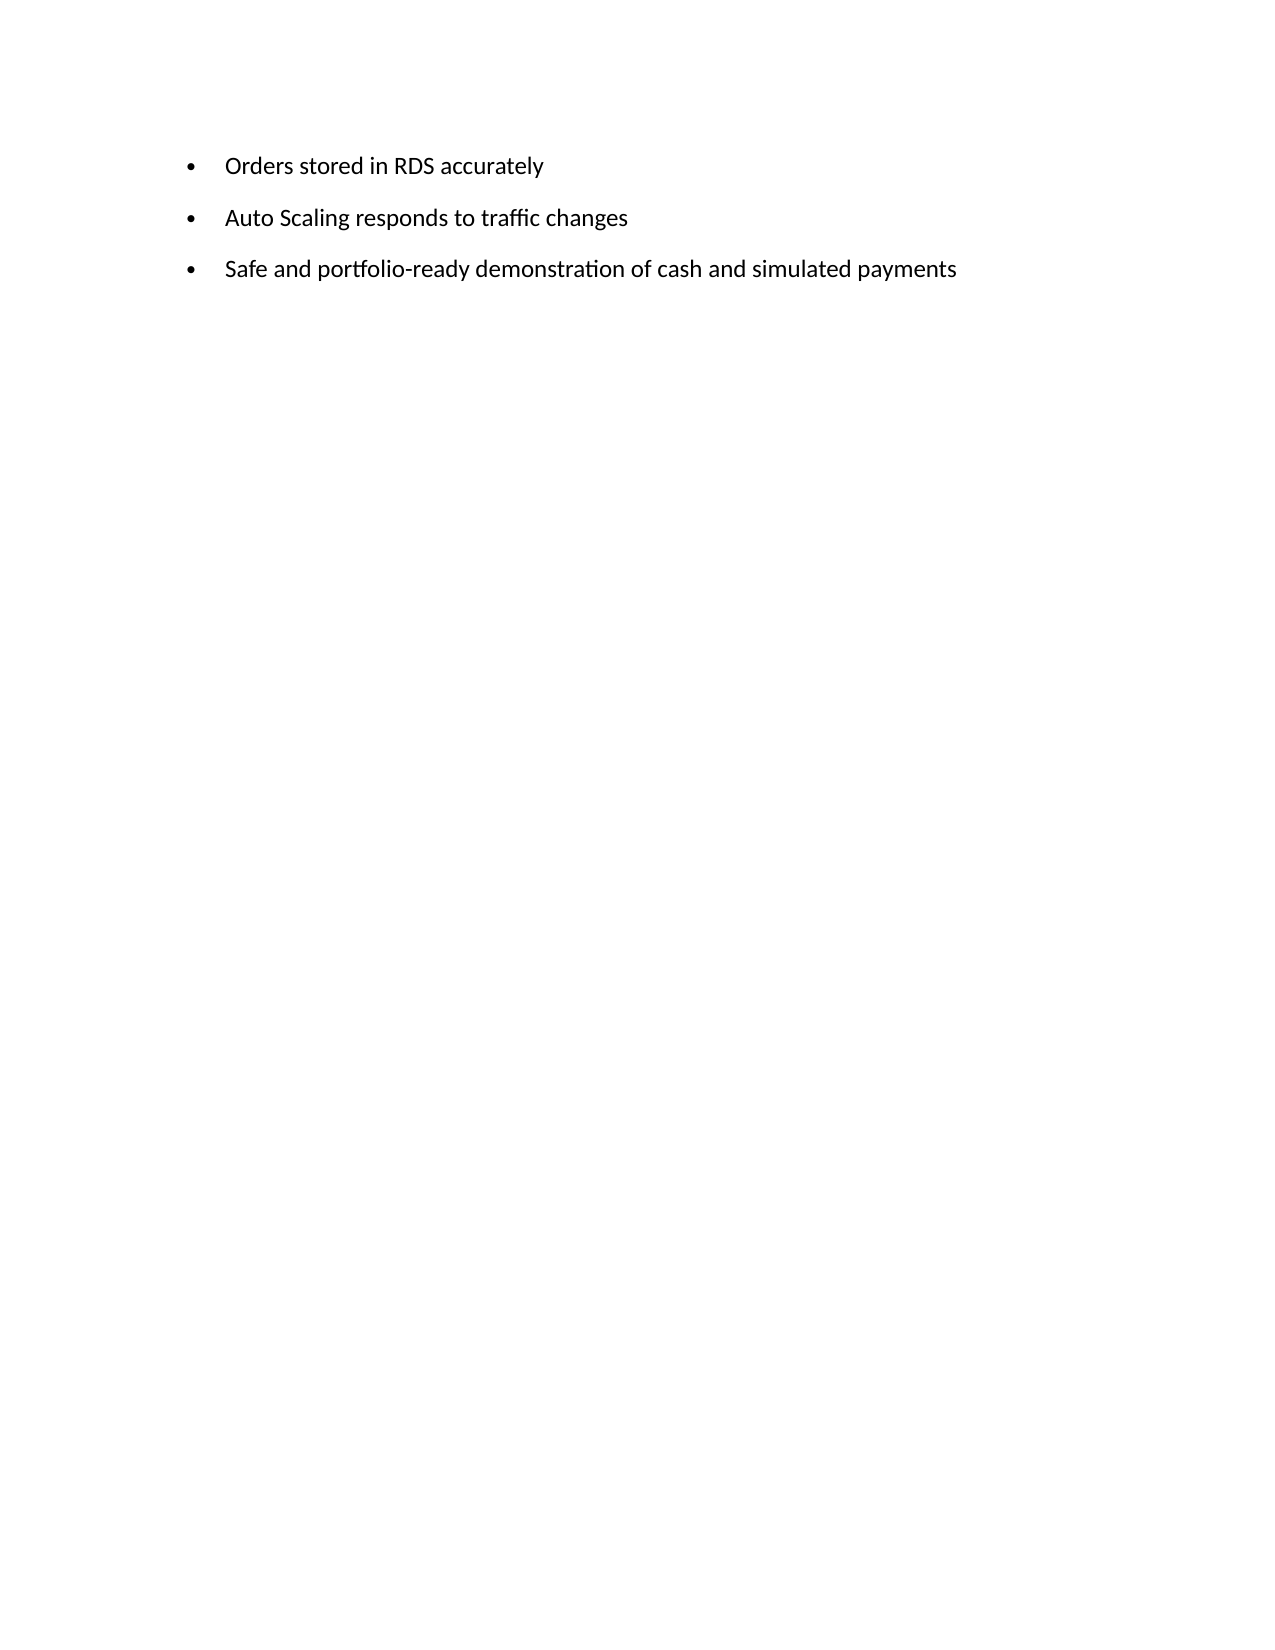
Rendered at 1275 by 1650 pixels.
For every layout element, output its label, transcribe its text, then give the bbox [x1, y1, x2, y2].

list Orders stored in RDS accurately [187, 150, 1125, 181]
list Safe and portfolio-ready demonstration of cash and simulated payments [187, 253, 1125, 284]
list Auto Scaling responds to traffic changes [187, 202, 1125, 232]
